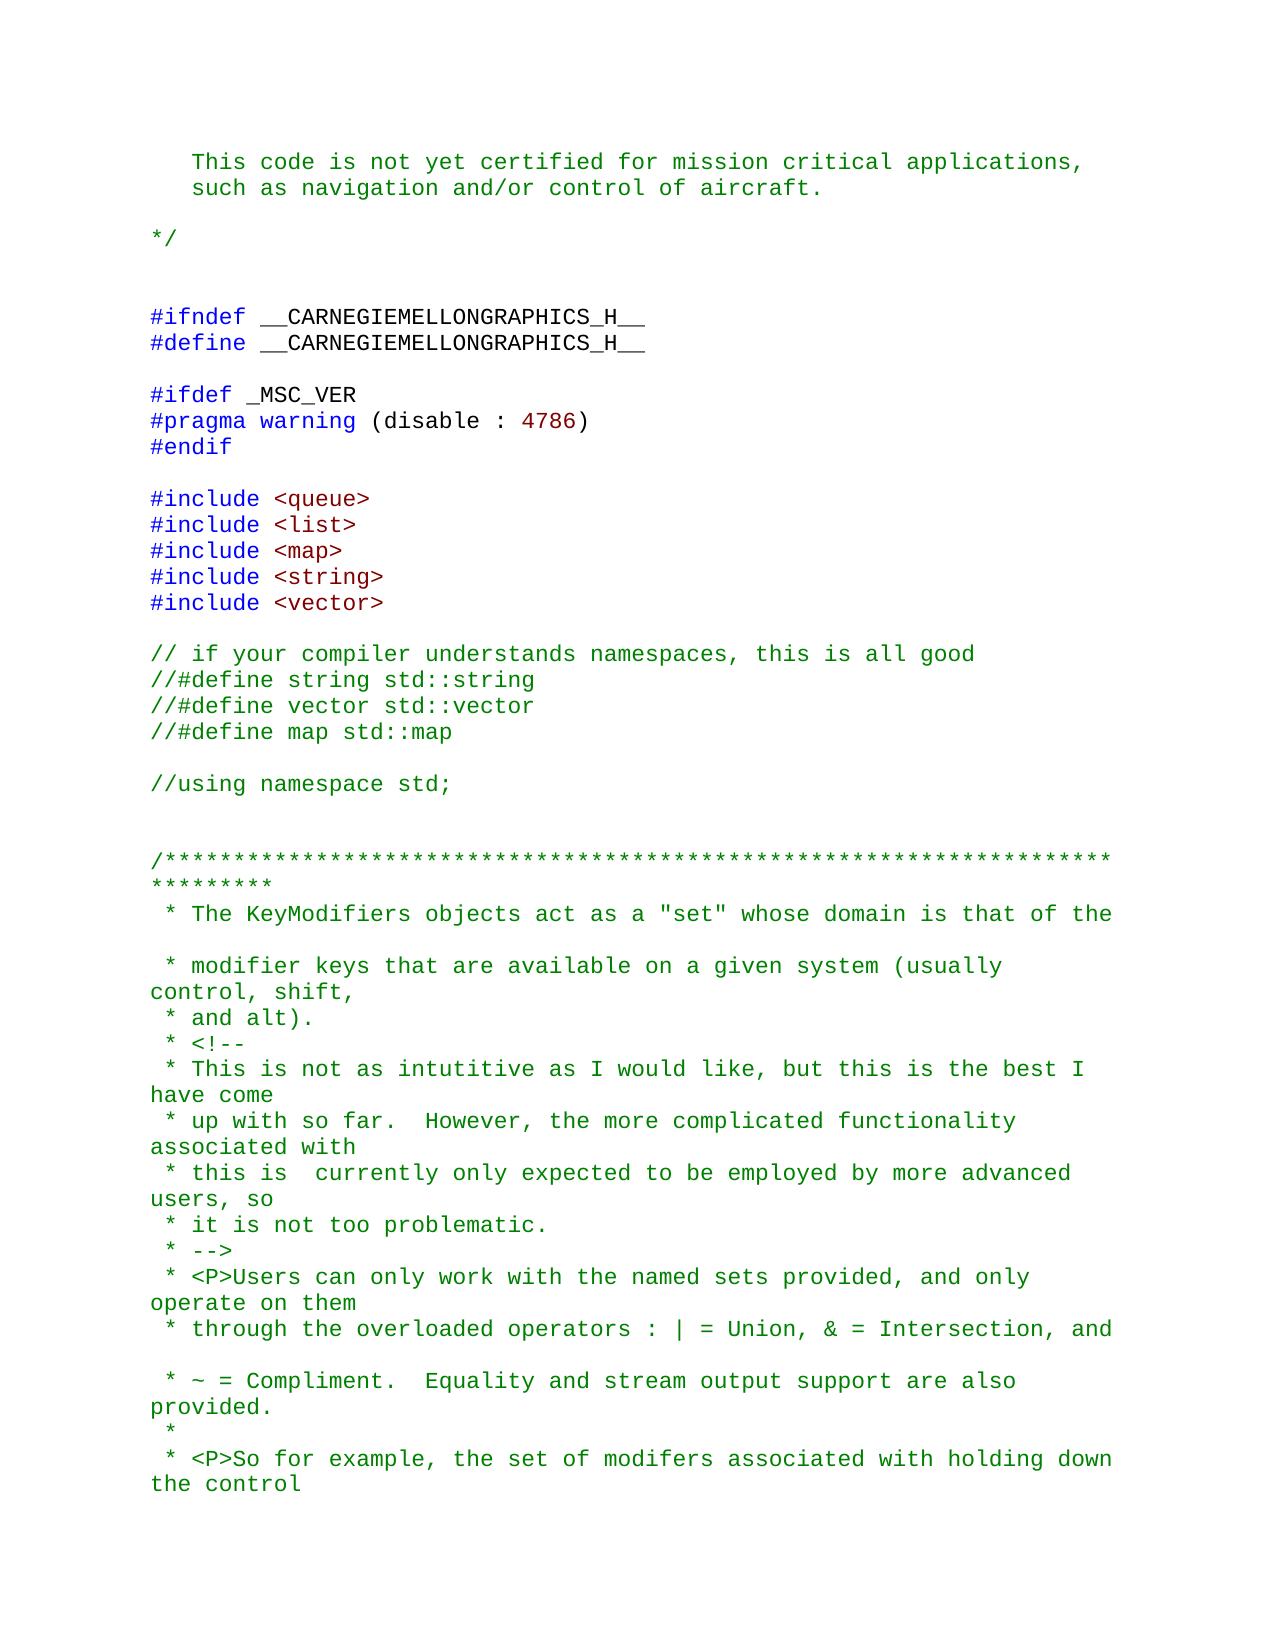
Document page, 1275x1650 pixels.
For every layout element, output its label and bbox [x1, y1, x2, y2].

text [150, 150, 1125, 1499]
